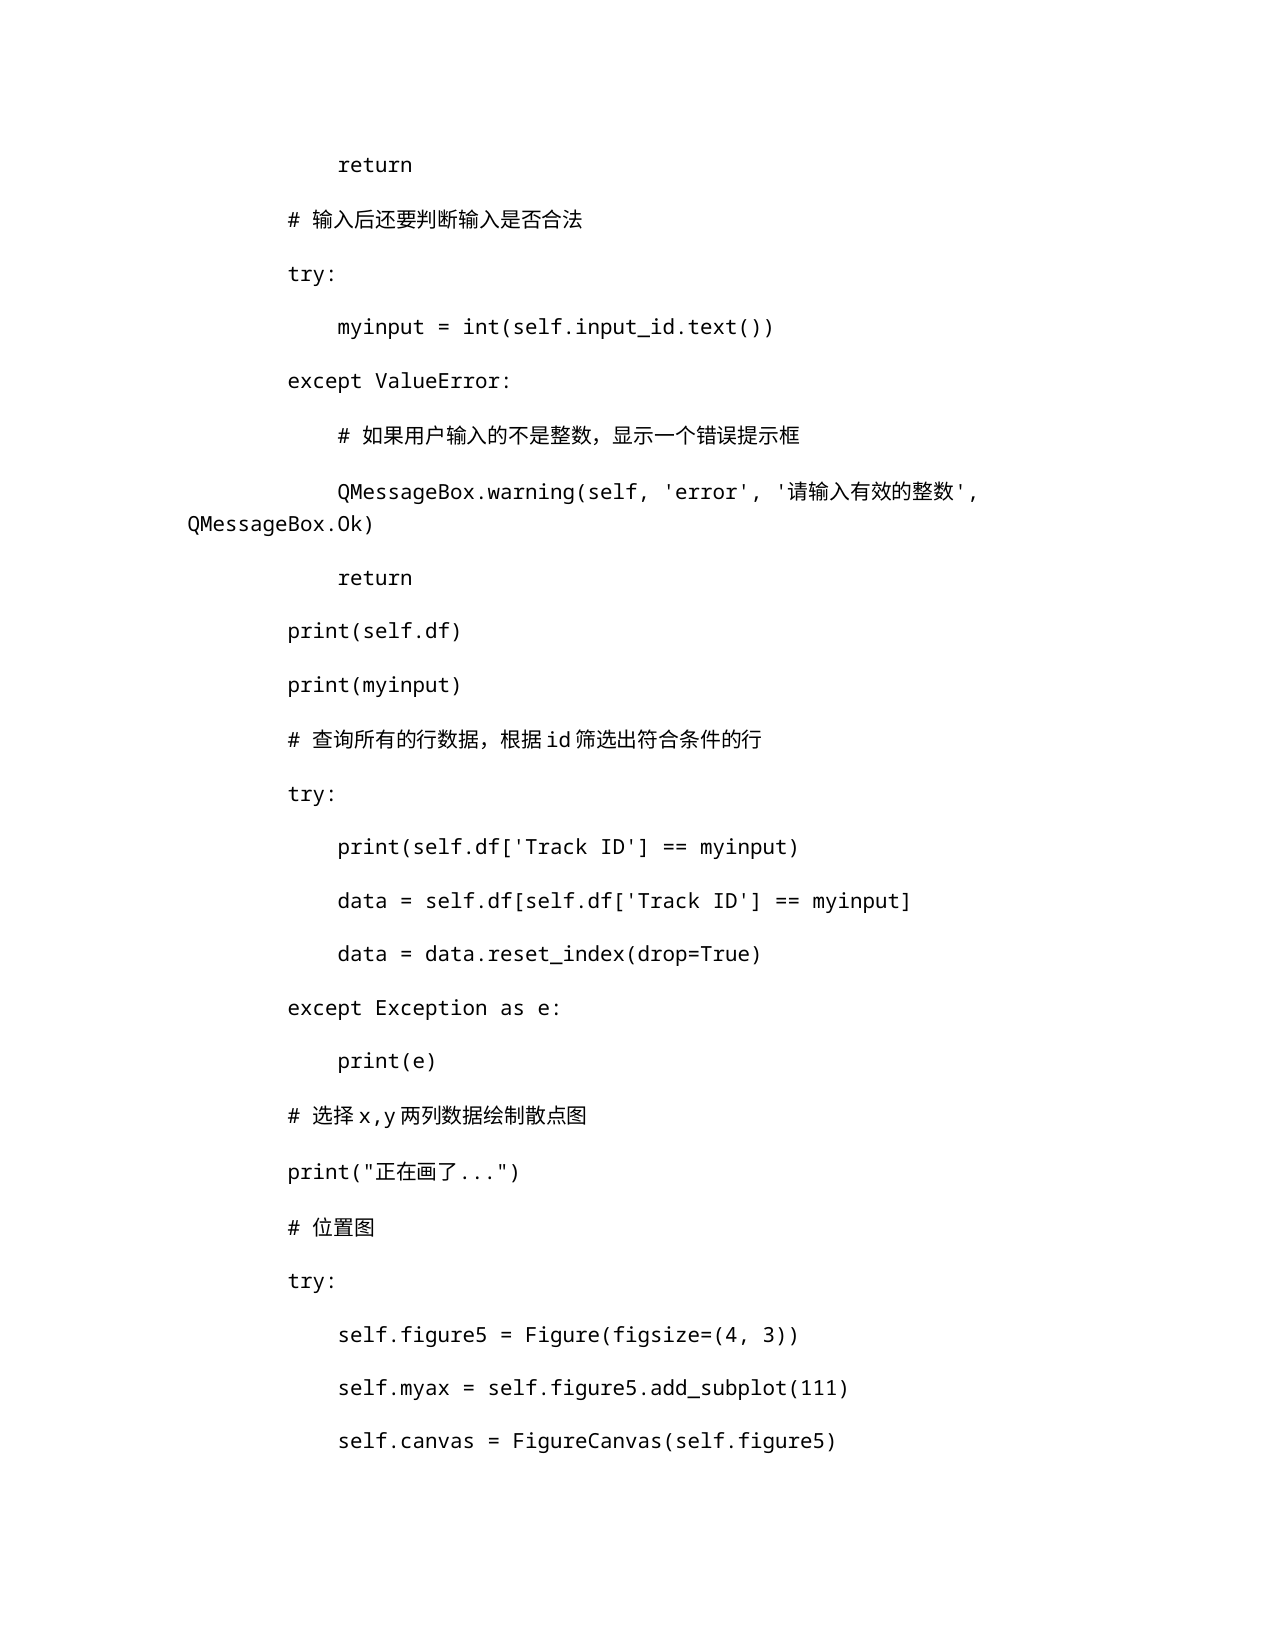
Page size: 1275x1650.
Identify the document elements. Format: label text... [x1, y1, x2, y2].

text self.figure5 = Figure(figsize=(4, 3)) [187, 1320, 1087, 1348]
text # 查询所有的行数据，根据id筛选出符合条件的行 [187, 723, 1087, 753]
text except ValueError: [187, 366, 1087, 394]
text # 选择x,y两列数据绘制散点图 [187, 1099, 1087, 1130]
text self.myax = self.figure5.add_subplot(111) [187, 1373, 1087, 1402]
text except Exception as e: [187, 993, 1087, 1021]
text # 输入后还要判断输入是否合法 [187, 203, 1087, 234]
text print(e) [187, 1046, 1087, 1074]
text return [187, 150, 1087, 178]
text try: [187, 259, 1087, 287]
text print(self.df) [187, 616, 1087, 645]
text data = data.reset_index(drop=True) [187, 939, 1087, 968]
text print(myinput) [187, 670, 1087, 698]
text print("正在画了...") [187, 1155, 1087, 1185]
text myinput = int(self.input_id.text()) [187, 312, 1087, 341]
text print(self.df['Track ID'] == myinput) [187, 832, 1087, 861]
text try: [187, 1266, 1087, 1295]
text QMessageBox.warning(self, 'error', '请输入有效的整数', QMessageBox.Ok) [187, 475, 1087, 538]
text try: [187, 779, 1087, 807]
text # 如果用户输入的不是整数，显示一个错误提示框 [187, 419, 1087, 450]
text self.canvas = FigureCanvas(self.figure5) [187, 1427, 1087, 1455]
text return [187, 563, 1087, 591]
text data = self.df[self.df['Track ID'] == myinput] [187, 886, 1087, 914]
text # 位置图 [187, 1211, 1087, 1241]
